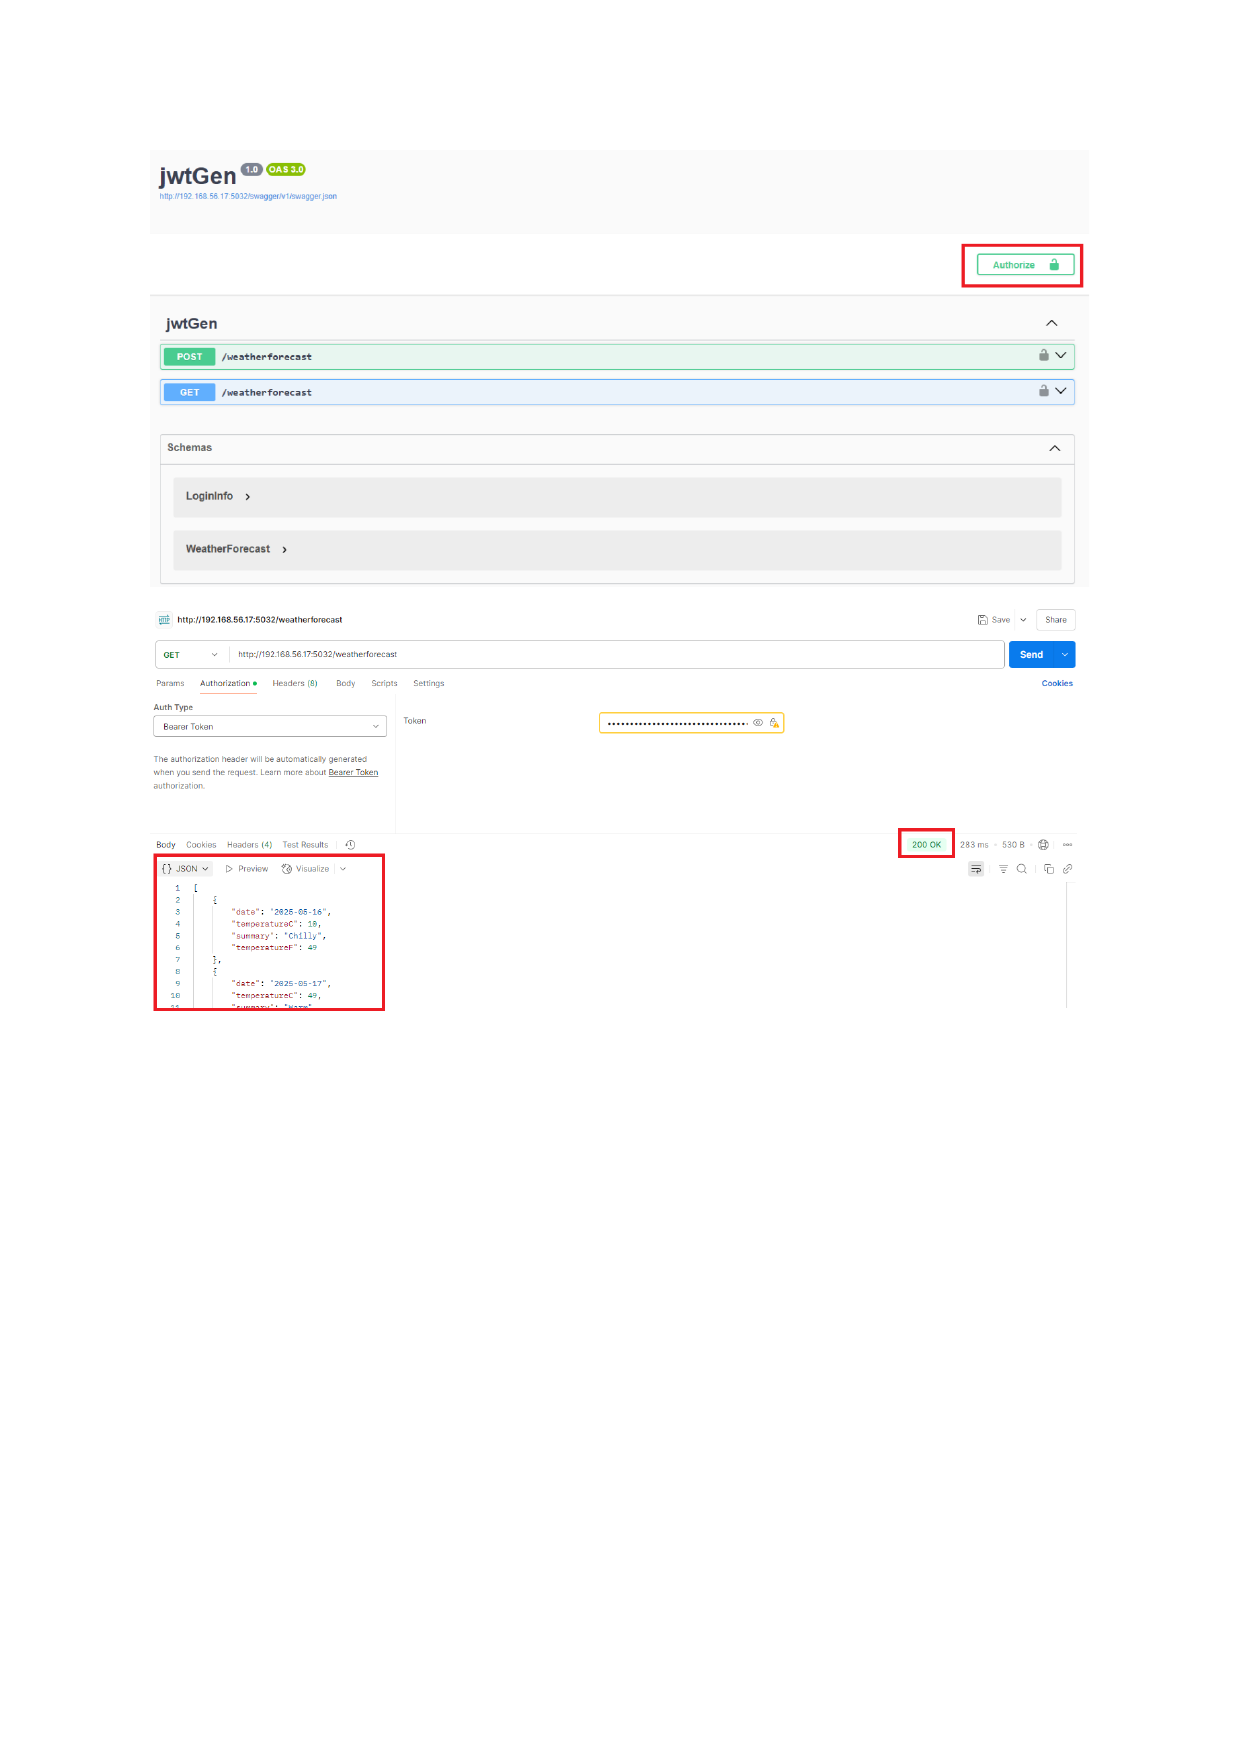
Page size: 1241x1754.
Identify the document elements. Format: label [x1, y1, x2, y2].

picture [150, 607, 1088, 1011]
picture [150, 150, 1090, 587]
